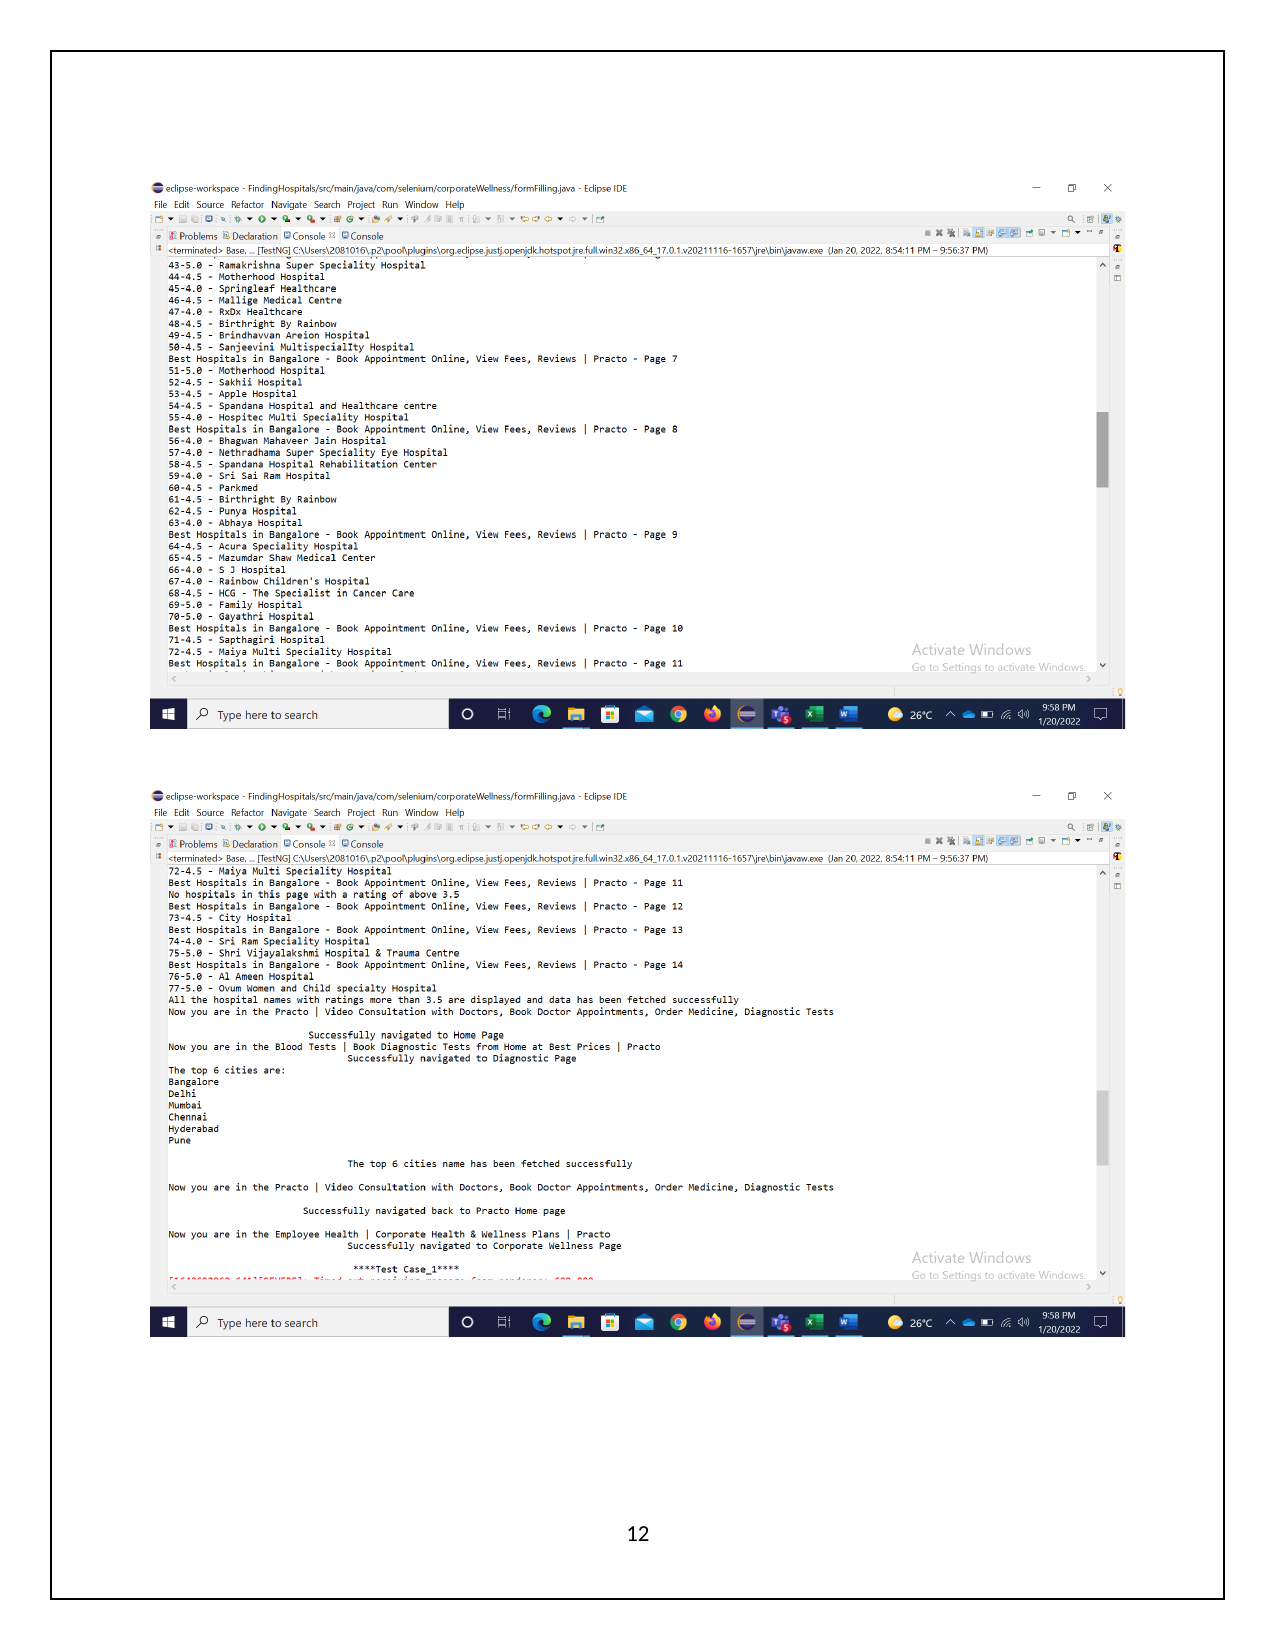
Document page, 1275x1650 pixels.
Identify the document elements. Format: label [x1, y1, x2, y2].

picture [150, 787, 1125, 1337]
picture [150, 179, 1125, 729]
